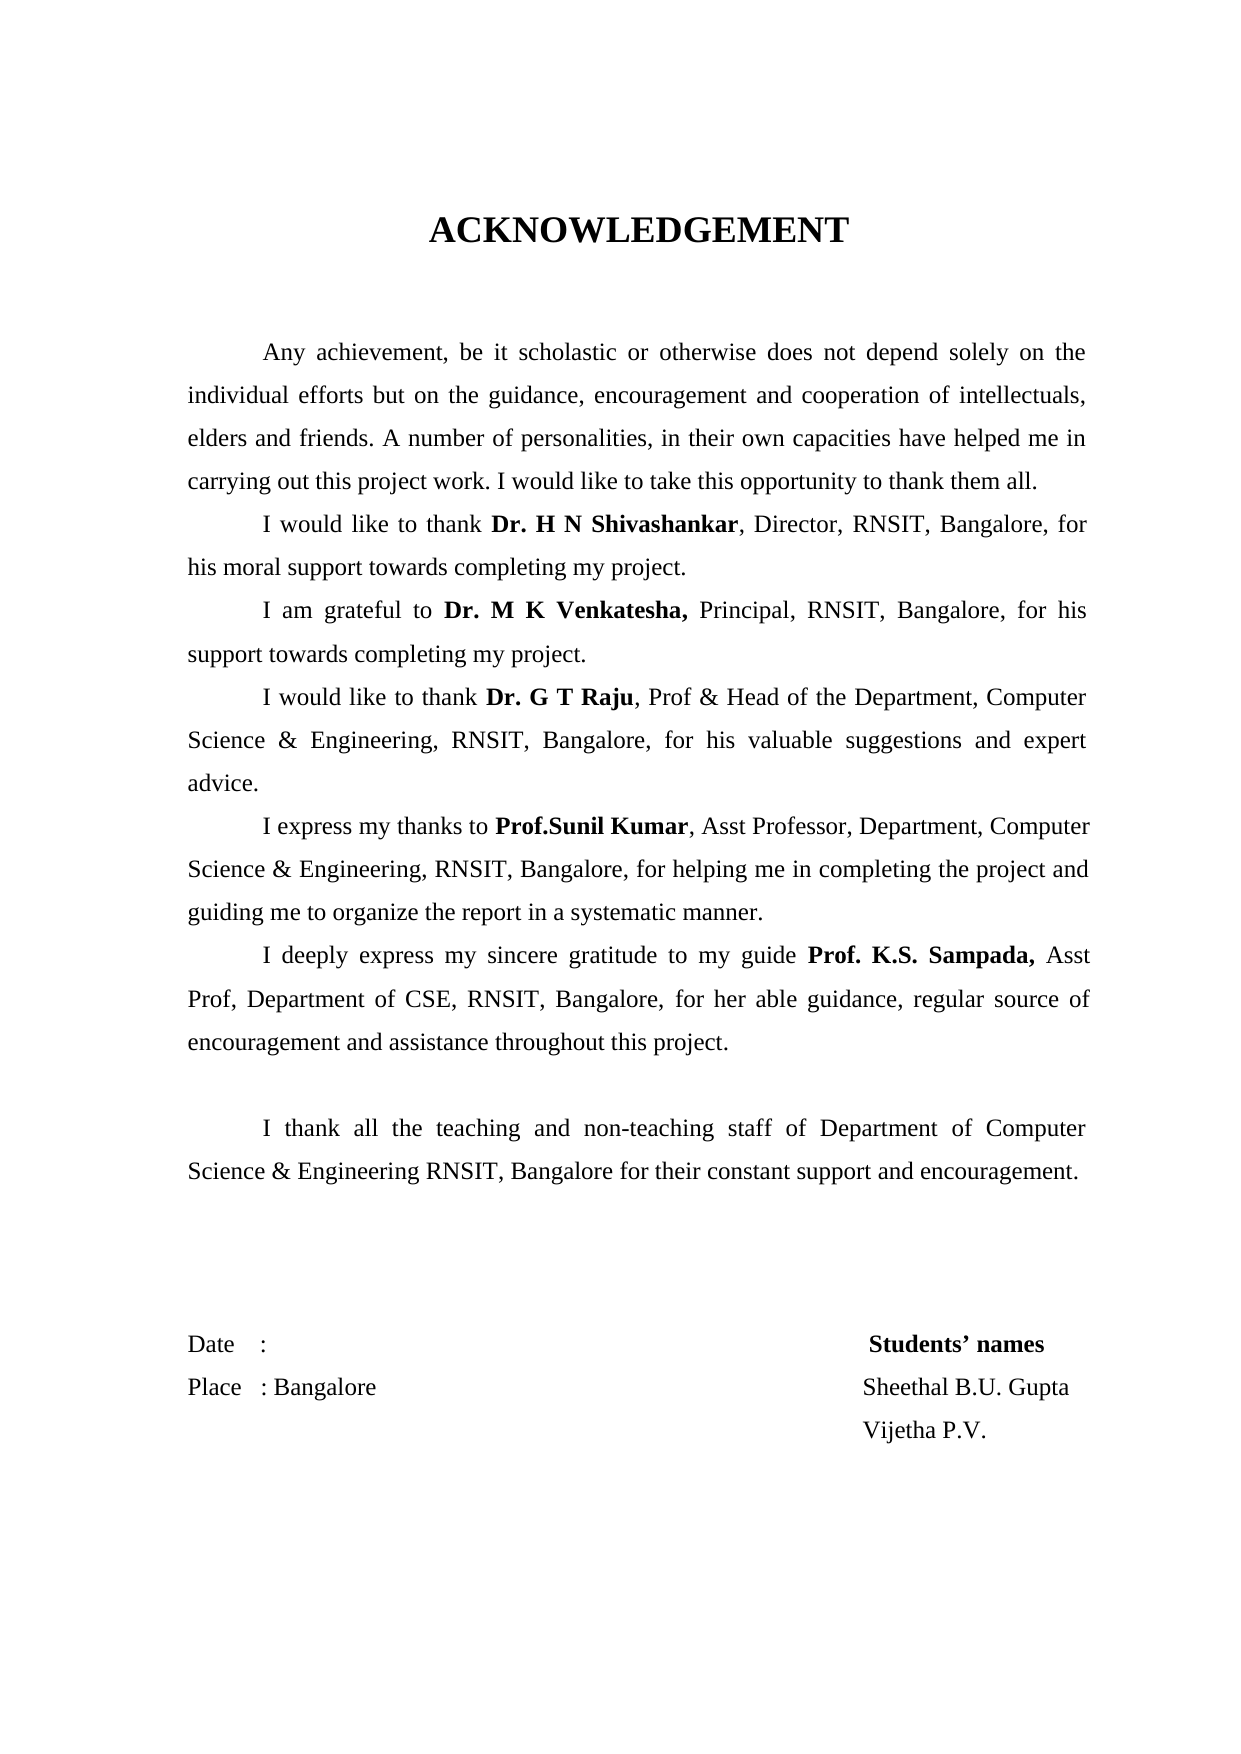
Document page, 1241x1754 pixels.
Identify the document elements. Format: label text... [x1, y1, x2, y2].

text I thank all the teaching and non-teaching staff of Department of Computer Science & Engineering RNSIT, Bangalore for their constant support and encouragement. [187, 1113, 1087, 1185]
text I deeply express my sincere gratitude to my guide Prof. K.S. Sampada, Asst Prof, Department of CSE, RNSIT, Bangalore, for her able guidance, regular source of encouragement and assistance throughout this project. [187, 941, 1090, 1056]
text Any achievement, be it scholastic or otherwise does not depend solely on the individual efforts but on the guidance, encouragement and cooperation of intellectuals, elders and friends. A number of personalities, in their own capacities have helped me in carrying out this project work. I would like to take this opportunity to thank them all. [187, 337, 1087, 495]
text I am grateful to Dr. M K Venkatesha, Principal, RNSIT, Bangalore, for his support towards completing my project. [187, 596, 1087, 667]
text Date : Students’ names [187, 1329, 1090, 1357]
text I would like to thank Dr. G T Raju, Prof & Head of the Department, Computer Science & Engineering, RNSIT, Bangalore, for his valuable suggestions and expert advice. [187, 682, 1087, 797]
text I express my thanks to Prof.Sunil Kumar, Asst Professor, Department, Computer Science & Engineering, RNSIT, Bangalore, for helping me in completing the project and guiding me to organize the report in a systematic manner. [187, 811, 1090, 926]
text ACKNOWLEDGEMENT [187, 207, 1090, 251]
text Place : Bangalore Sheethal B.U. Gupta Vijetha P.V. [187, 1372, 1090, 1487]
text I would like to thank Dr. H N Shivashankar, Director, RNSIT, Bangalore, for his moral support towards completing my project. [187, 509, 1087, 581]
